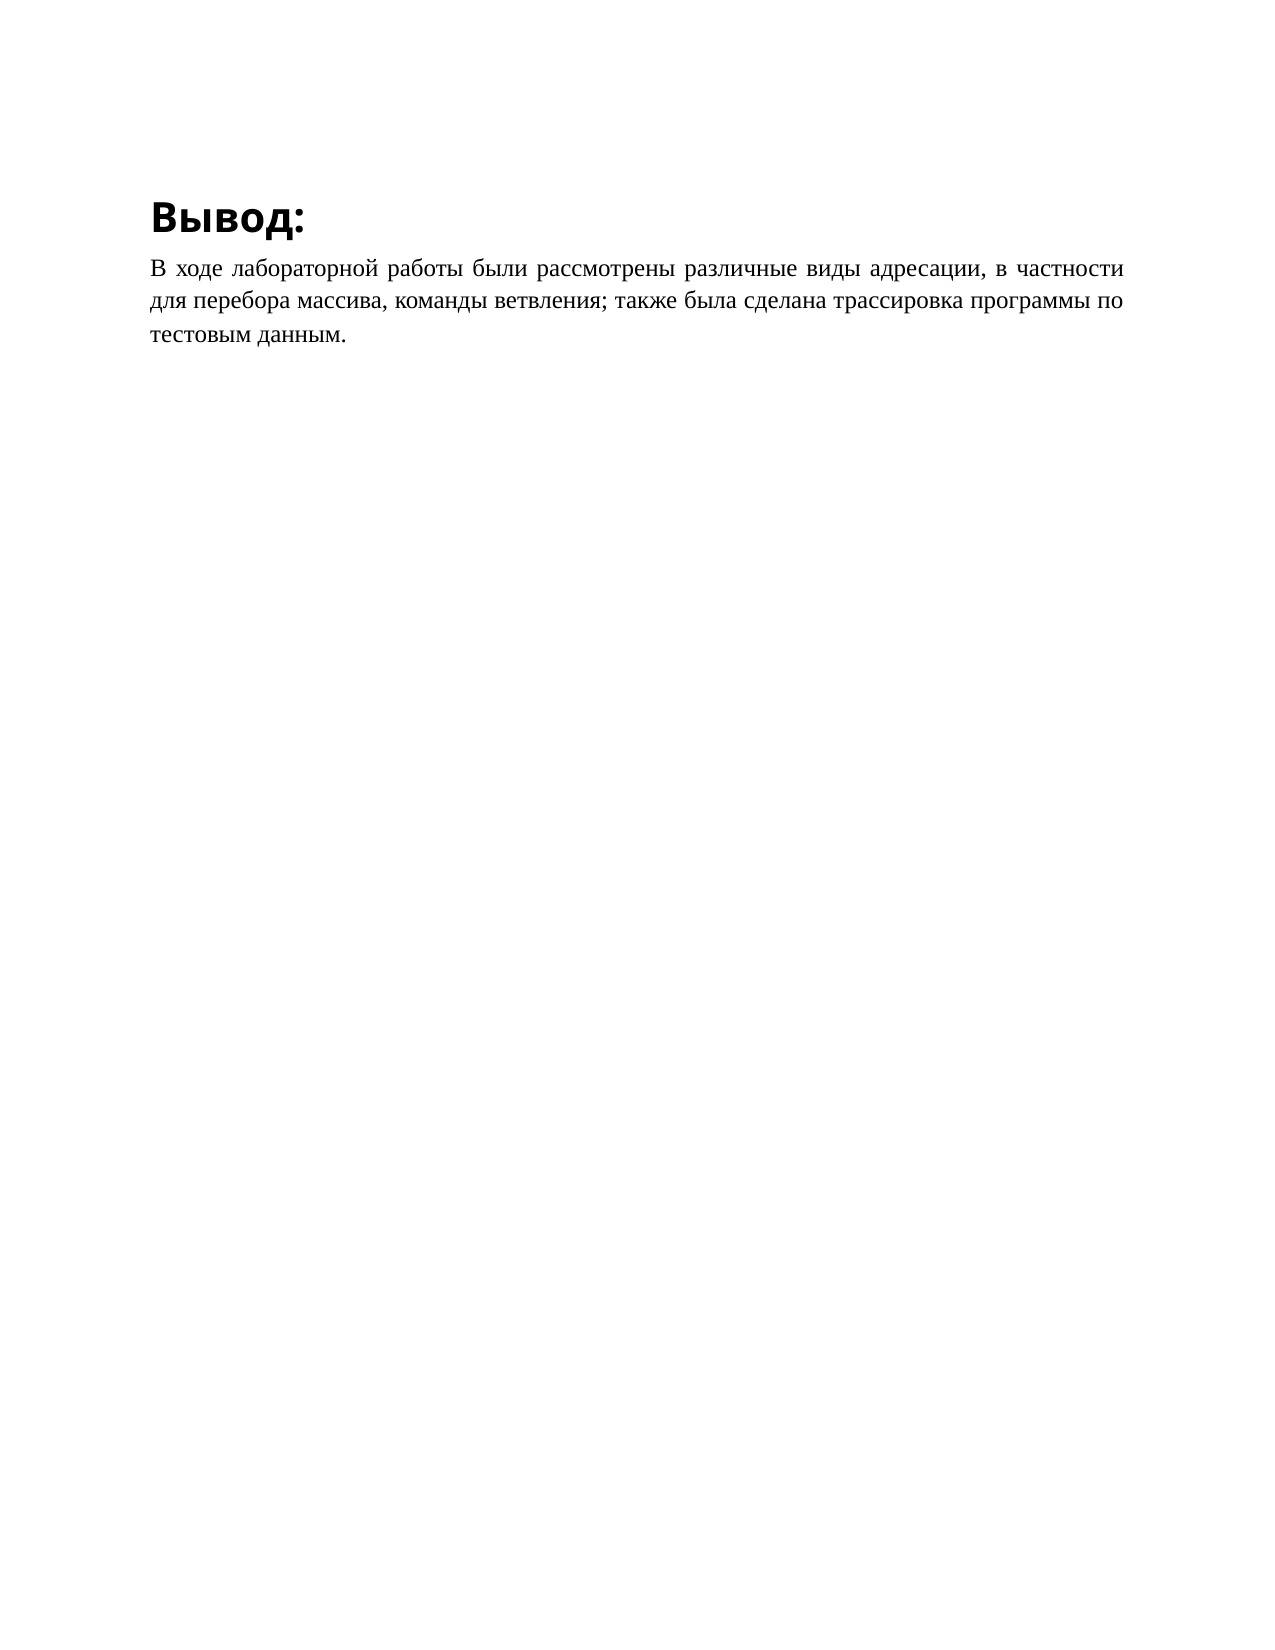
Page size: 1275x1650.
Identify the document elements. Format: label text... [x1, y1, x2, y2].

text В ходе лабораторной работы были рассмотрены различные виды адресации, в частности для перебора массива, команды ветвления; также была сделана трассировка программы по тестовым данным. [150, 253, 1125, 347]
subtitle Вывод: [150, 187, 1125, 244]
